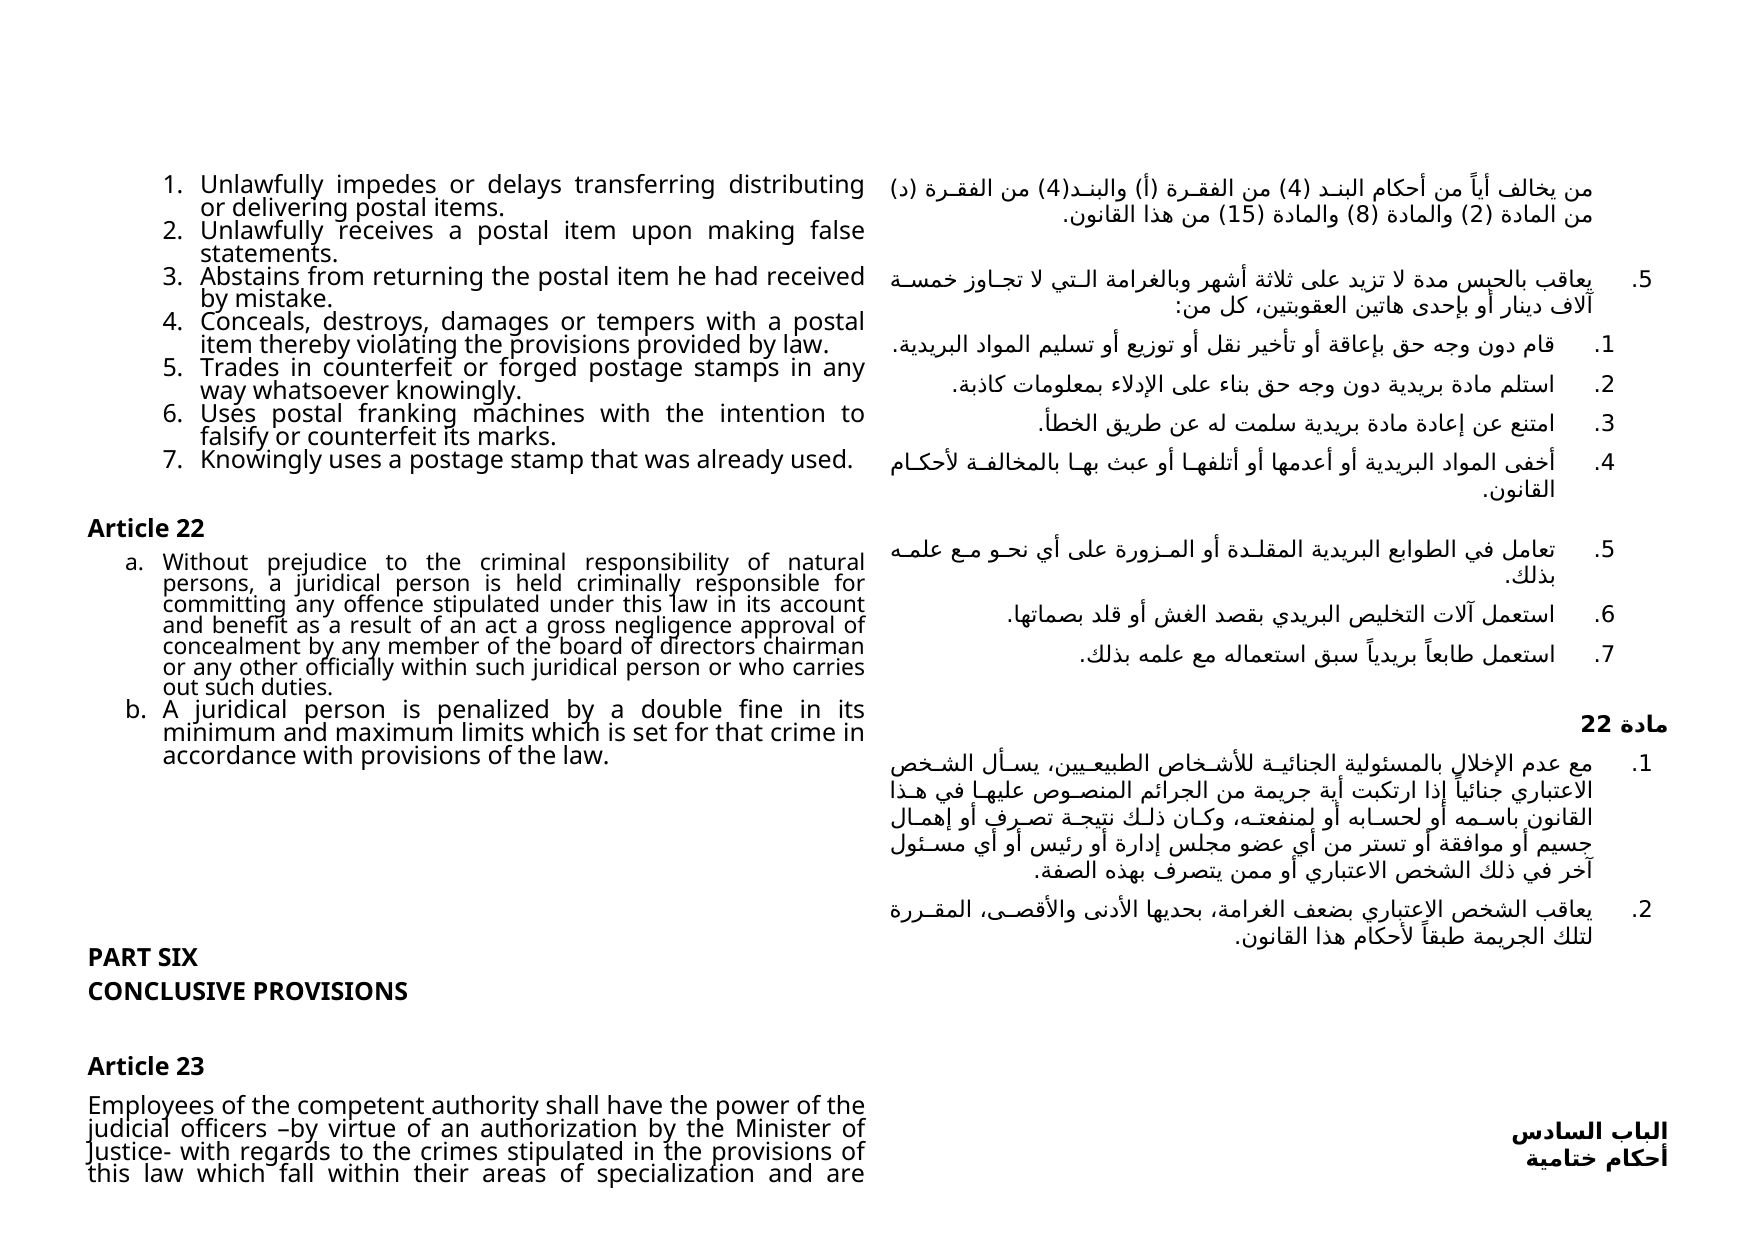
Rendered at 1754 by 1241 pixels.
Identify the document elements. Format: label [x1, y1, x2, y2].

table_header [75, 163, 877, 1203]
table_header [877, 163, 1679, 1203]
